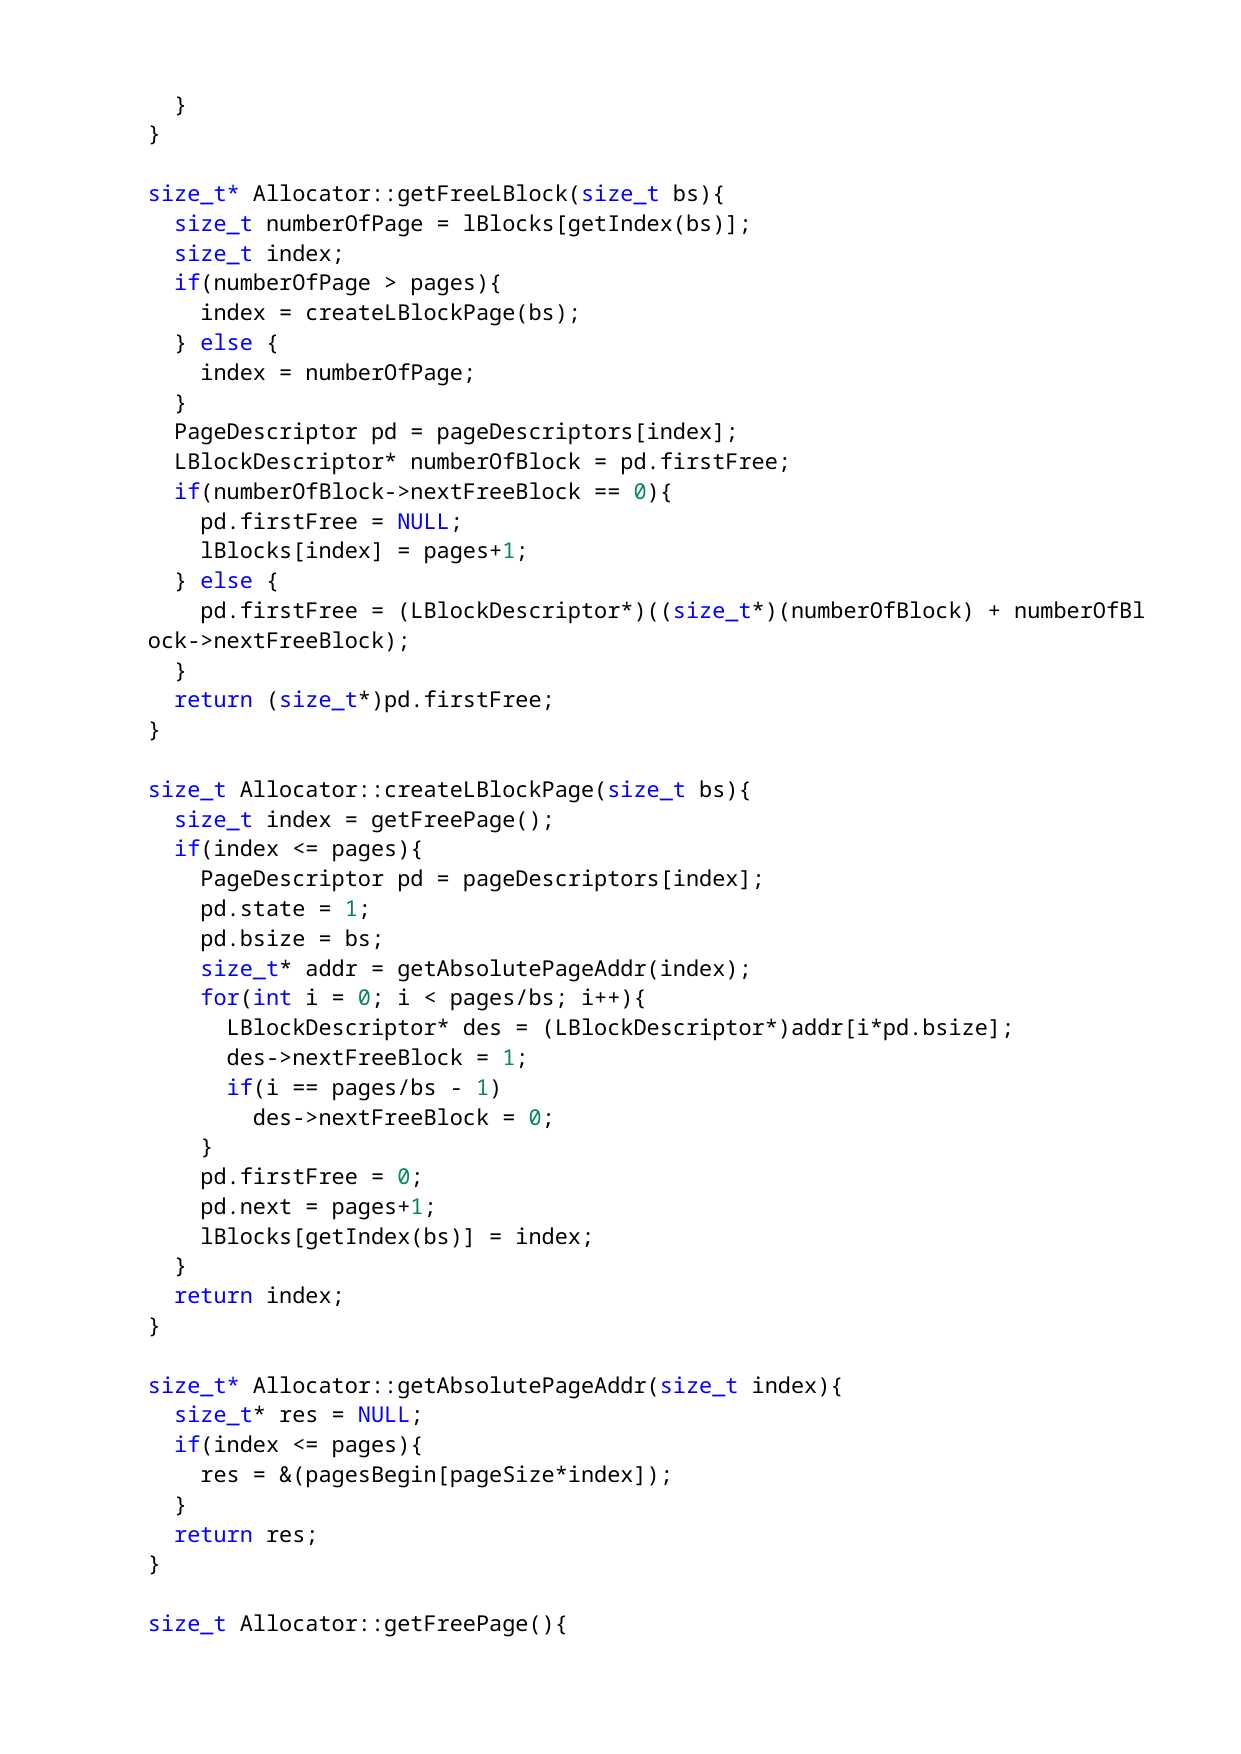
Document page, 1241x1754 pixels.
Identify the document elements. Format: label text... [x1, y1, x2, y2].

text if(numberOfBlock->nextFreeBlock == 0){ [148, 476, 1152, 506]
text } [148, 1548, 1152, 1578]
text size_t Allocator::getFreePage(){ [148, 1608, 1152, 1638]
text } [148, 386, 1152, 416]
text lBlocks[getIndex(bs)] = index; [148, 1221, 1152, 1250]
text } [148, 714, 1152, 744]
text if(i == pages/bs - 1) [148, 1072, 1152, 1101]
text index = numberOfPage; [148, 357, 1152, 386]
text for(int i = 0; i < pages/bs; i++){ [148, 982, 1152, 1012]
text pd.state = 1; [148, 893, 1152, 923]
text } [148, 1131, 1152, 1161]
text } [148, 654, 1152, 684]
text size_t Allocator::createLBlockPage(size_t bs){ [148, 774, 1152, 803]
text des->nextFreeBlock = 1; [148, 1042, 1152, 1072]
text res = &(pagesBegin[pageSize*index]); [148, 1459, 1152, 1489]
text } else { [148, 565, 1152, 595]
text } else { [148, 327, 1152, 357]
text if(index <= pages){ [148, 833, 1152, 863]
text if(numberOfPage > pages){ [148, 267, 1152, 297]
text lBlocks[index] = pages+1; [148, 535, 1152, 565]
text size_t* res = NULL; [148, 1399, 1152, 1429]
text } [148, 1250, 1152, 1280]
text } [148, 1489, 1152, 1518]
text } [148, 88, 1152, 118]
text des->nextFreeBlock = 0; [148, 1101, 1152, 1131]
text size_t index = getFreePage(); [148, 803, 1152, 833]
text return res; [148, 1518, 1152, 1548]
text return (size_t*)pd.firstFree; [148, 684, 1152, 714]
text size_t* Allocator::getAbsolutePageAddr(size_t index){ [148, 1369, 1152, 1399]
text } [148, 1310, 1152, 1340]
text index = createLBlockPage(bs); [148, 297, 1152, 327]
text pd.firstFree = NULL; [148, 506, 1152, 535]
text size_t* Allocator::getFreeLBlock(size_t bs){ [148, 178, 1152, 208]
text return index; [148, 1280, 1152, 1310]
text size_t* addr = getAbsolutePageAddr(index); [148, 952, 1152, 982]
text if(index <= pages){ [148, 1429, 1152, 1459]
text PageDescriptor pd = pageDescriptors[index]; [148, 416, 1152, 446]
text LBlockDescriptor* numberOfBlock = pd.firstFree; [148, 446, 1152, 476]
text pd.firstFree = 0; [148, 1161, 1152, 1191]
text PageDescriptor pd = pageDescriptors[index]; [148, 863, 1152, 893]
text pd.firstFree = (LBlockDescriptor*)((size_t*)(numberOfBlock) + numberOfBlock->nextFreeBlock); [148, 595, 1152, 654]
text size_t index; [148, 237, 1152, 267]
text LBlockDescriptor* des = (LBlockDescriptor*)addr[i*pd.bsize]; [148, 1012, 1152, 1042]
text size_t numberOfPage = lBlocks[getIndex(bs)]; [148, 208, 1152, 237]
text pd.bsize = bs; [148, 923, 1152, 952]
text pd.next = pages+1; [148, 1191, 1152, 1221]
text } [148, 118, 1152, 148]
